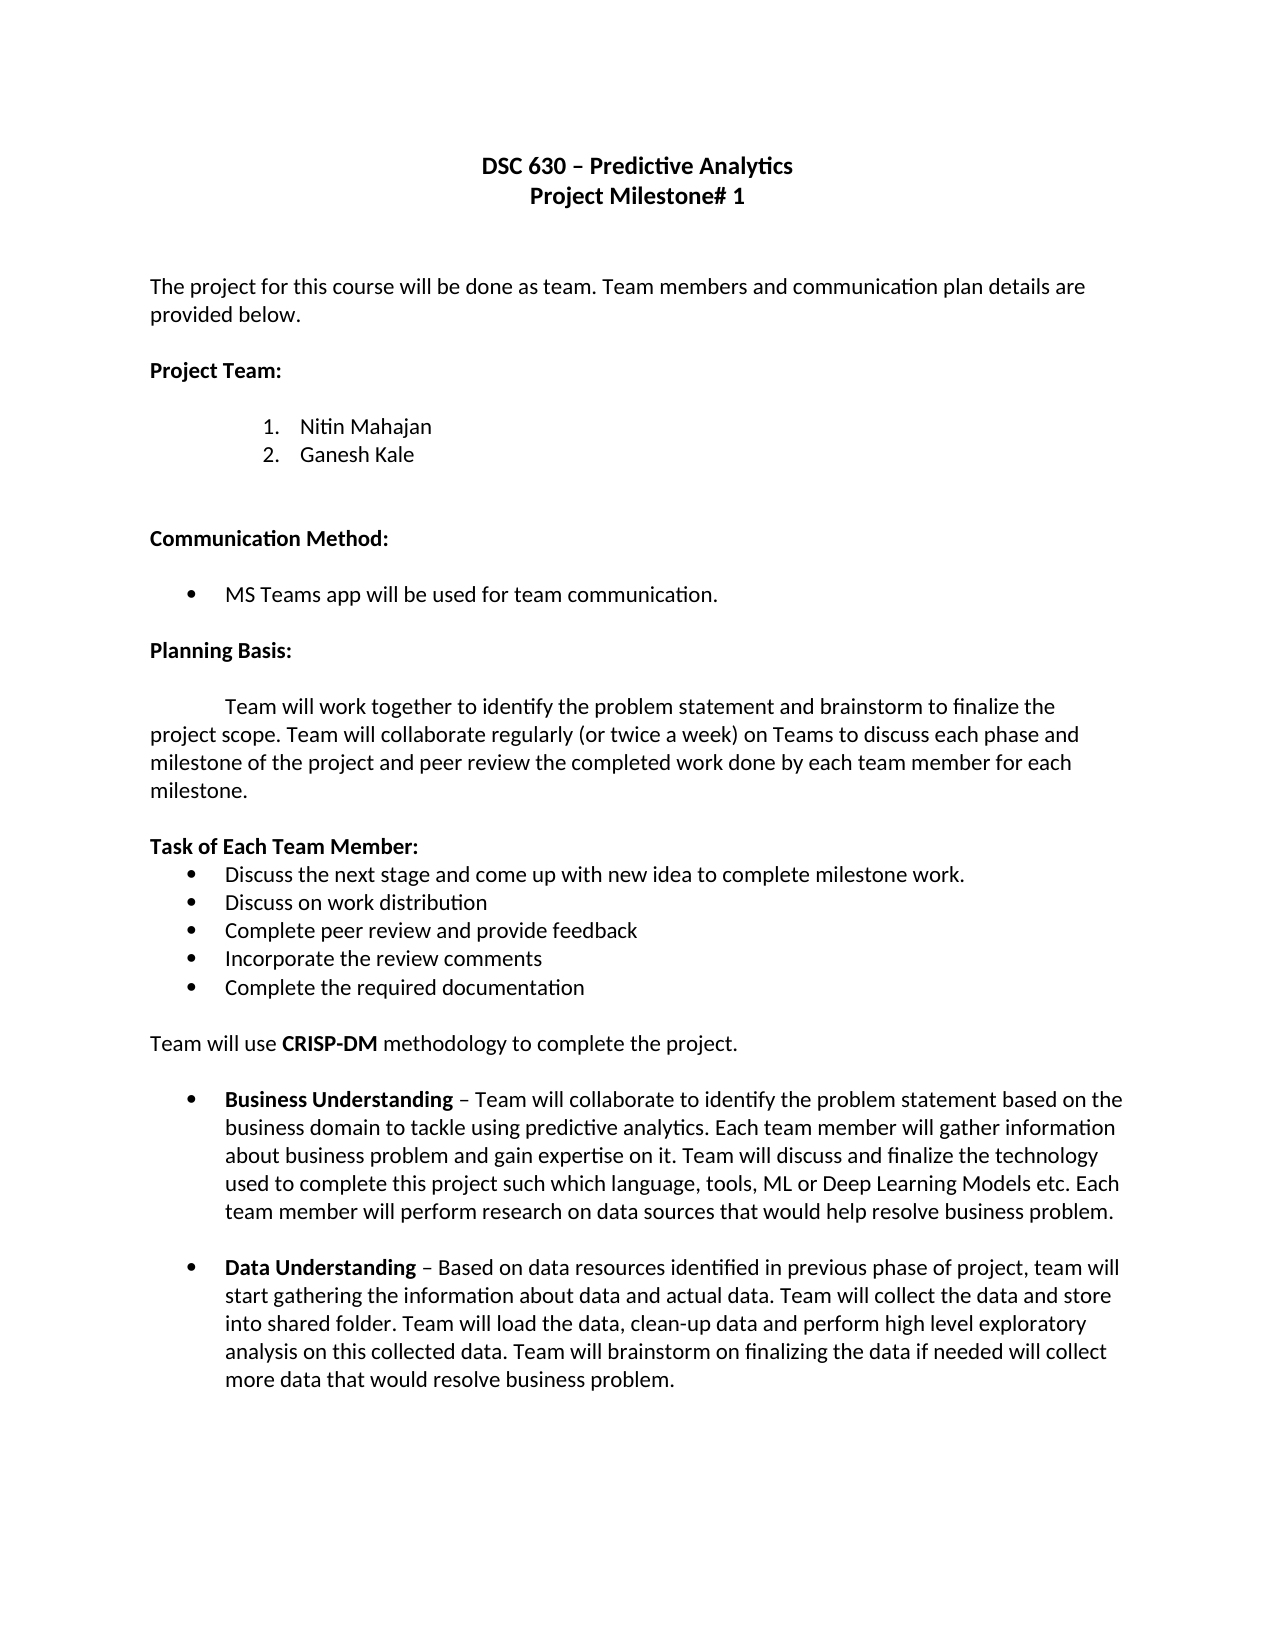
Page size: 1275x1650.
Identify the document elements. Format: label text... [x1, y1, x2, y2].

list Complete peer review and provide feedback [187, 917, 1125, 944]
text Project Milestone# 1 [150, 181, 1125, 211]
text The project for this course will be done as team. Team members and communication plan details are provided below. [150, 272, 1125, 328]
list Discuss the next stage and come up with new idea to complete milestone work. [187, 861, 1125, 888]
text DSC 630 – Predictive Analytics [150, 150, 1125, 181]
list Business Understanding – Team will collaborate to identify the problem statement based on the business domain to tackle using predictive analytics. Each team member will gather information about business problem and gain expertise on it. Team will discuss and finalize the technology used to complete this project such which language, tools, ML or Deep Learning Models etc. Each team member will perform research on data sources that would help resolve business problem. [187, 1085, 1125, 1225]
list Incorporate the review comments [187, 944, 1125, 973]
list Ganesh Kale [262, 440, 1125, 468]
text Task of Each Team Member: [150, 832, 1125, 861]
list Data Understanding – Based on data resources identified in previous phase of project, team will start gathering the information about data and actual data. Team will collect the data and store into shared folder. Team will load the data, clean-up data and perform high level exploratory analysis on this collected data. Team will brainstorm on finalizing the data if needed will collect more data that would resolve business problem. [187, 1253, 1125, 1393]
text Communication Method: [150, 524, 1125, 552]
text Planning Basis: [150, 636, 1125, 664]
text Team will work together to identify the problem statement and brainstorm to finalize the project scope. Team will collaborate regularly (or twice a week) on Teams to discuss each phase and milestone of the project and peer review the completed work done by each team member for each milestone. [150, 692, 1125, 804]
list MS Teams app will be used for team communication. [187, 580, 1125, 608]
list Complete the required documentation [187, 973, 1125, 1001]
list Discuss on work distribution [187, 888, 1125, 917]
text Team will use CRISP-DM methodology to complete the project. [150, 1029, 1125, 1057]
text Project Team: [150, 356, 1125, 384]
list Nitin Mahajan [262, 412, 1125, 440]
